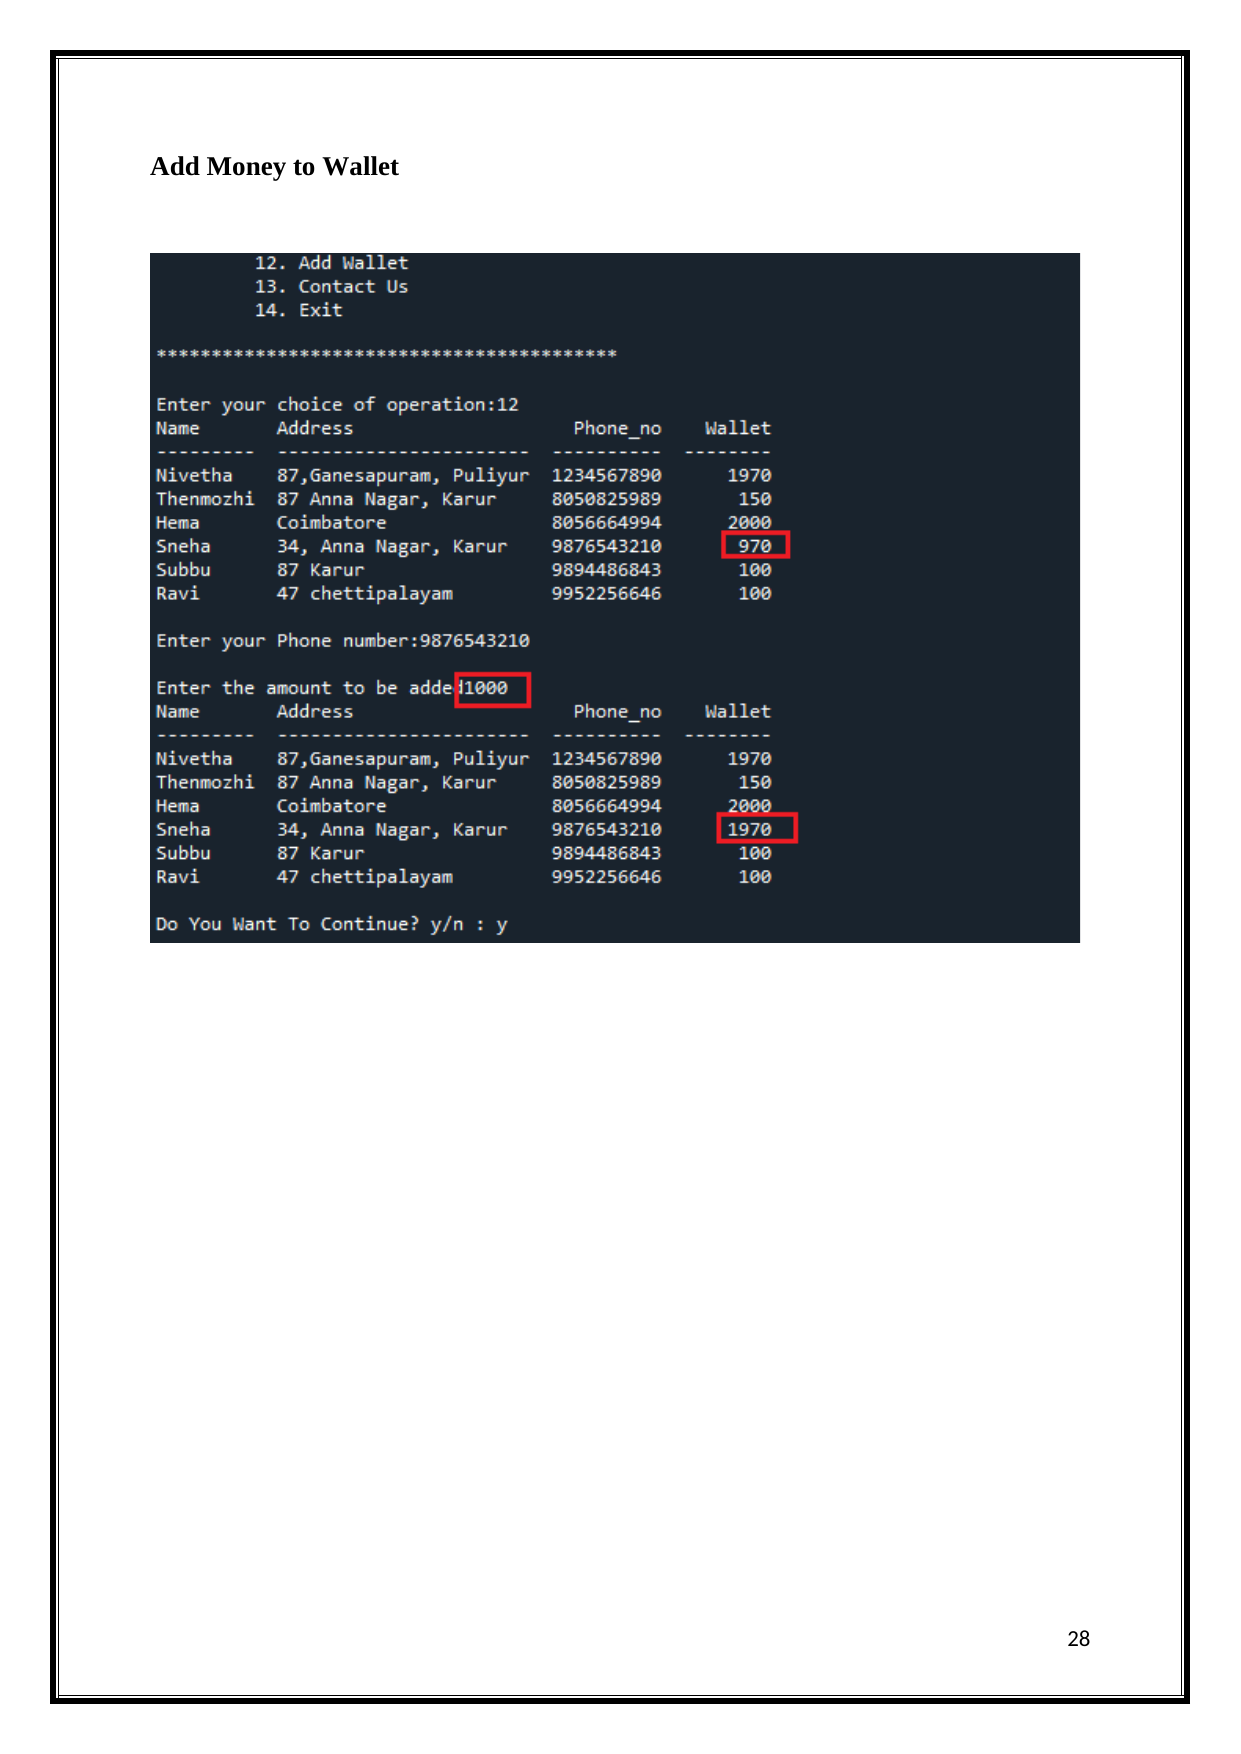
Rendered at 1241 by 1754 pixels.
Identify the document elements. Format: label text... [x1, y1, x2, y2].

text Add Money to Wallet [150, 150, 1090, 181]
picture [150, 253, 1080, 943]
